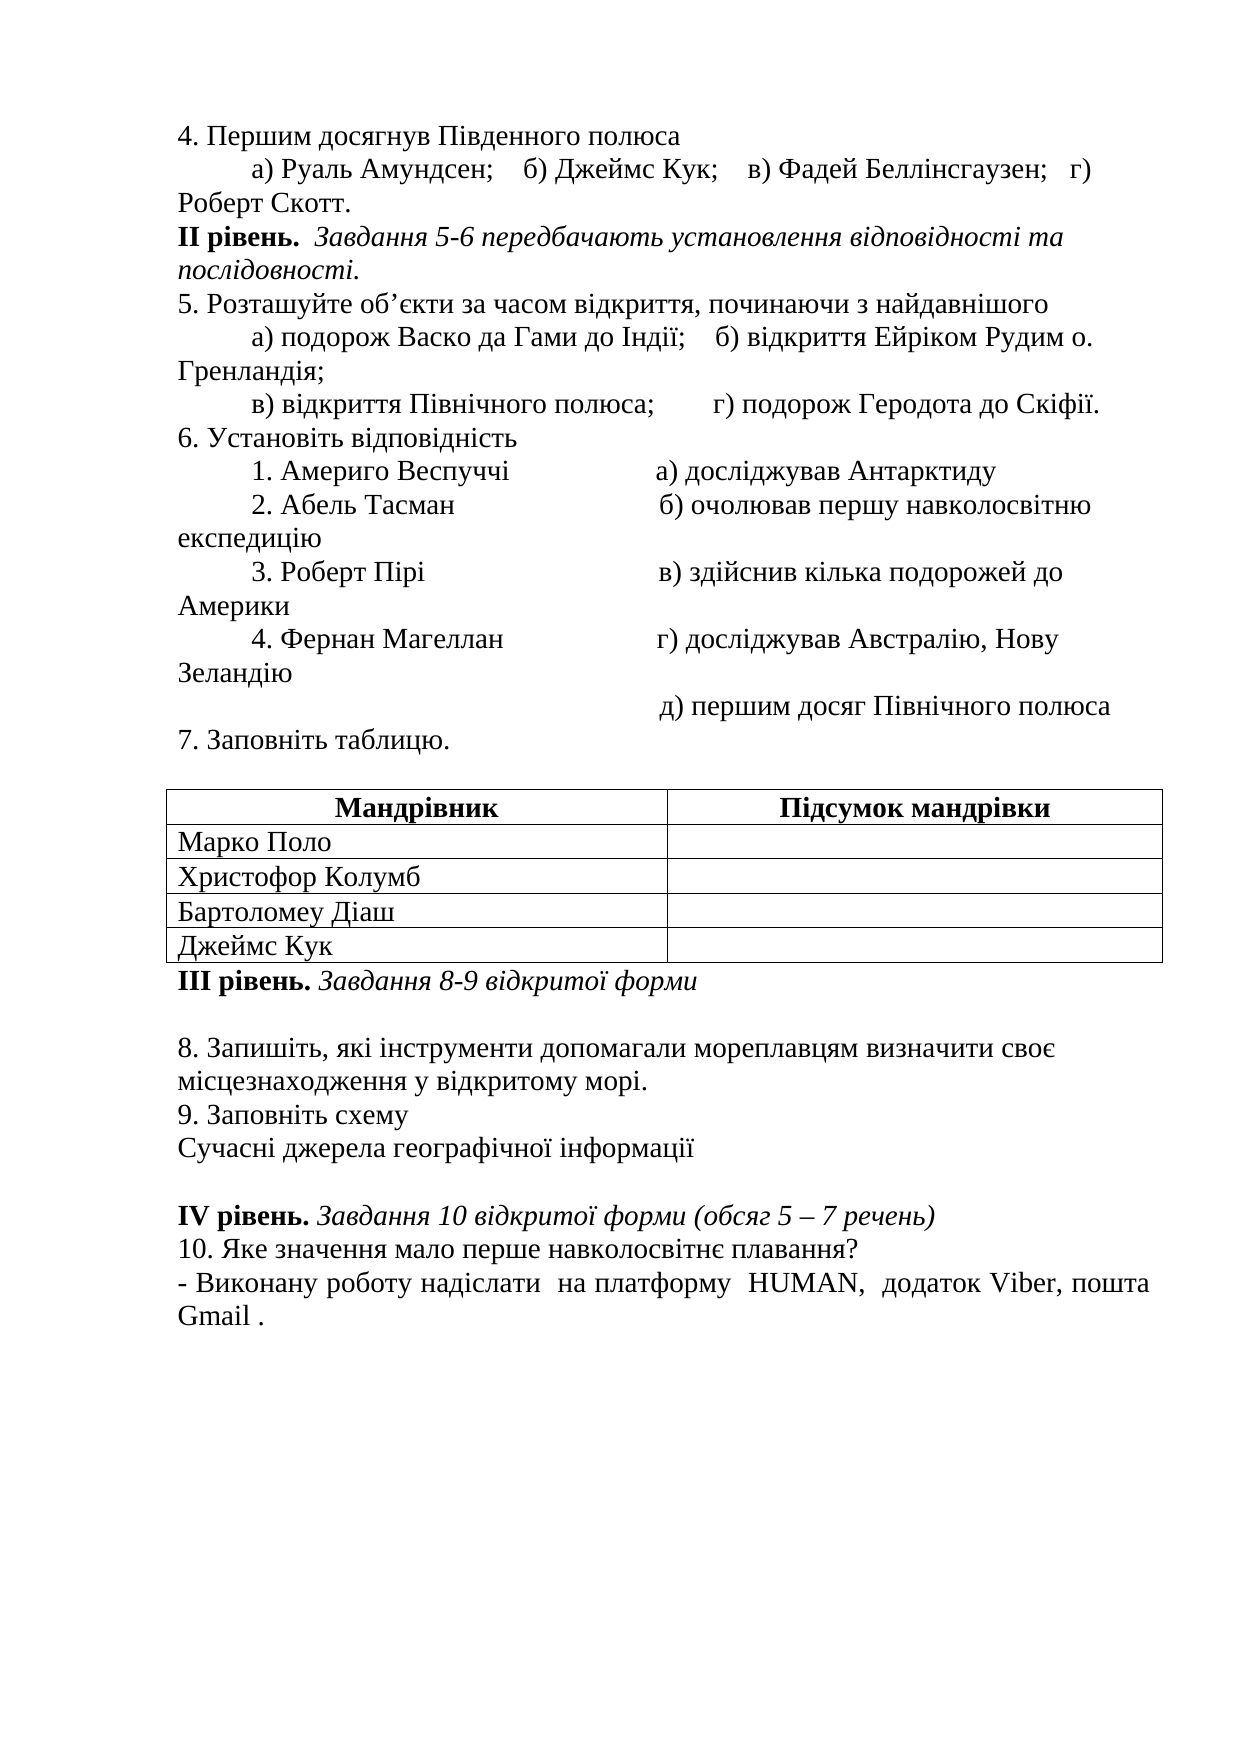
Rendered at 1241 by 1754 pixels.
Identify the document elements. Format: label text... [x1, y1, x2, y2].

table_cell [668, 859, 1162, 893]
text в) відкриття Північного полюса; г) подорож Геродота до Скіфії. [177, 386, 1152, 420]
text ІІІ рівень. Завдання 8-9 відкритої форми [177, 963, 1152, 996]
text - Виконану роботу надіслати на платформу HUMAN, додаток Viber, пошта Gmail . [177, 1265, 1152, 1332]
text 4. Фернан Магеллан г) досліджував Австралію, Нову Зеландію [177, 621, 1152, 688]
table_cell [668, 825, 1162, 858]
text а) Руаль Амундсен; б) Джеймс Кук; в) Фадей Беллінсгаузен; г) Роберт Скотт. [177, 152, 1152, 219]
table_cell [668, 928, 1162, 962]
text 7. Заповніть таблицю. [177, 722, 1152, 755]
table_cell [668, 894, 1162, 927]
text 8. Запишіть, які інструменти допомагали мореплавцям визначити своє місцезнаходження у відкритому морі. [177, 1030, 1152, 1097]
text 5. Розташуйте об’єкти за часом відкриття, починаючи з найдавнішого [177, 286, 1152, 319]
table_cell Джеймс Кук [167, 928, 667, 962]
text 10. Яке значення мало перше навколосвітнє плавання? [177, 1231, 1152, 1265]
text ІV рівень. Завдання 10 відкритої форми (обсяг 5 – 7 речень) [177, 1198, 1152, 1231]
table_header Мандрівник [167, 790, 667, 823]
text а) подорож Васко да Гами до Індії; б) відкриття Ейріком Рудим о. Гренландія; [177, 319, 1152, 386]
text Сучасні джерела географічної інформації [177, 1131, 1152, 1164]
table_cell Марко Поло [167, 825, 667, 858]
text 9. Заповніть схему [177, 1097, 1152, 1131]
text 2. Абель Тасман б) очолював першу навколосвітню експедицію [177, 487, 1152, 554]
table_cell Бартоломеу Діаш [167, 894, 667, 927]
table_cell Христофор Колумб [167, 859, 667, 893]
text 3. Роберт Пірі в) здійснив кілька подорожей до Америки [177, 554, 1152, 621]
table_header Підсумок мандрівки [668, 790, 1162, 823]
text 6. Установіть відповідність [177, 420, 1152, 453]
text д) першим досяг Північного полюса [177, 688, 1152, 722]
text 1. Америго Веспуччі а) досліджував Антарктиду [177, 453, 1152, 487]
text 4. Першим досягнув Південного полюса [177, 118, 1152, 152]
text ІІ рівень. Завдання 5-6 передбачають установлення відповідності та послідовності. [177, 219, 1152, 286]
